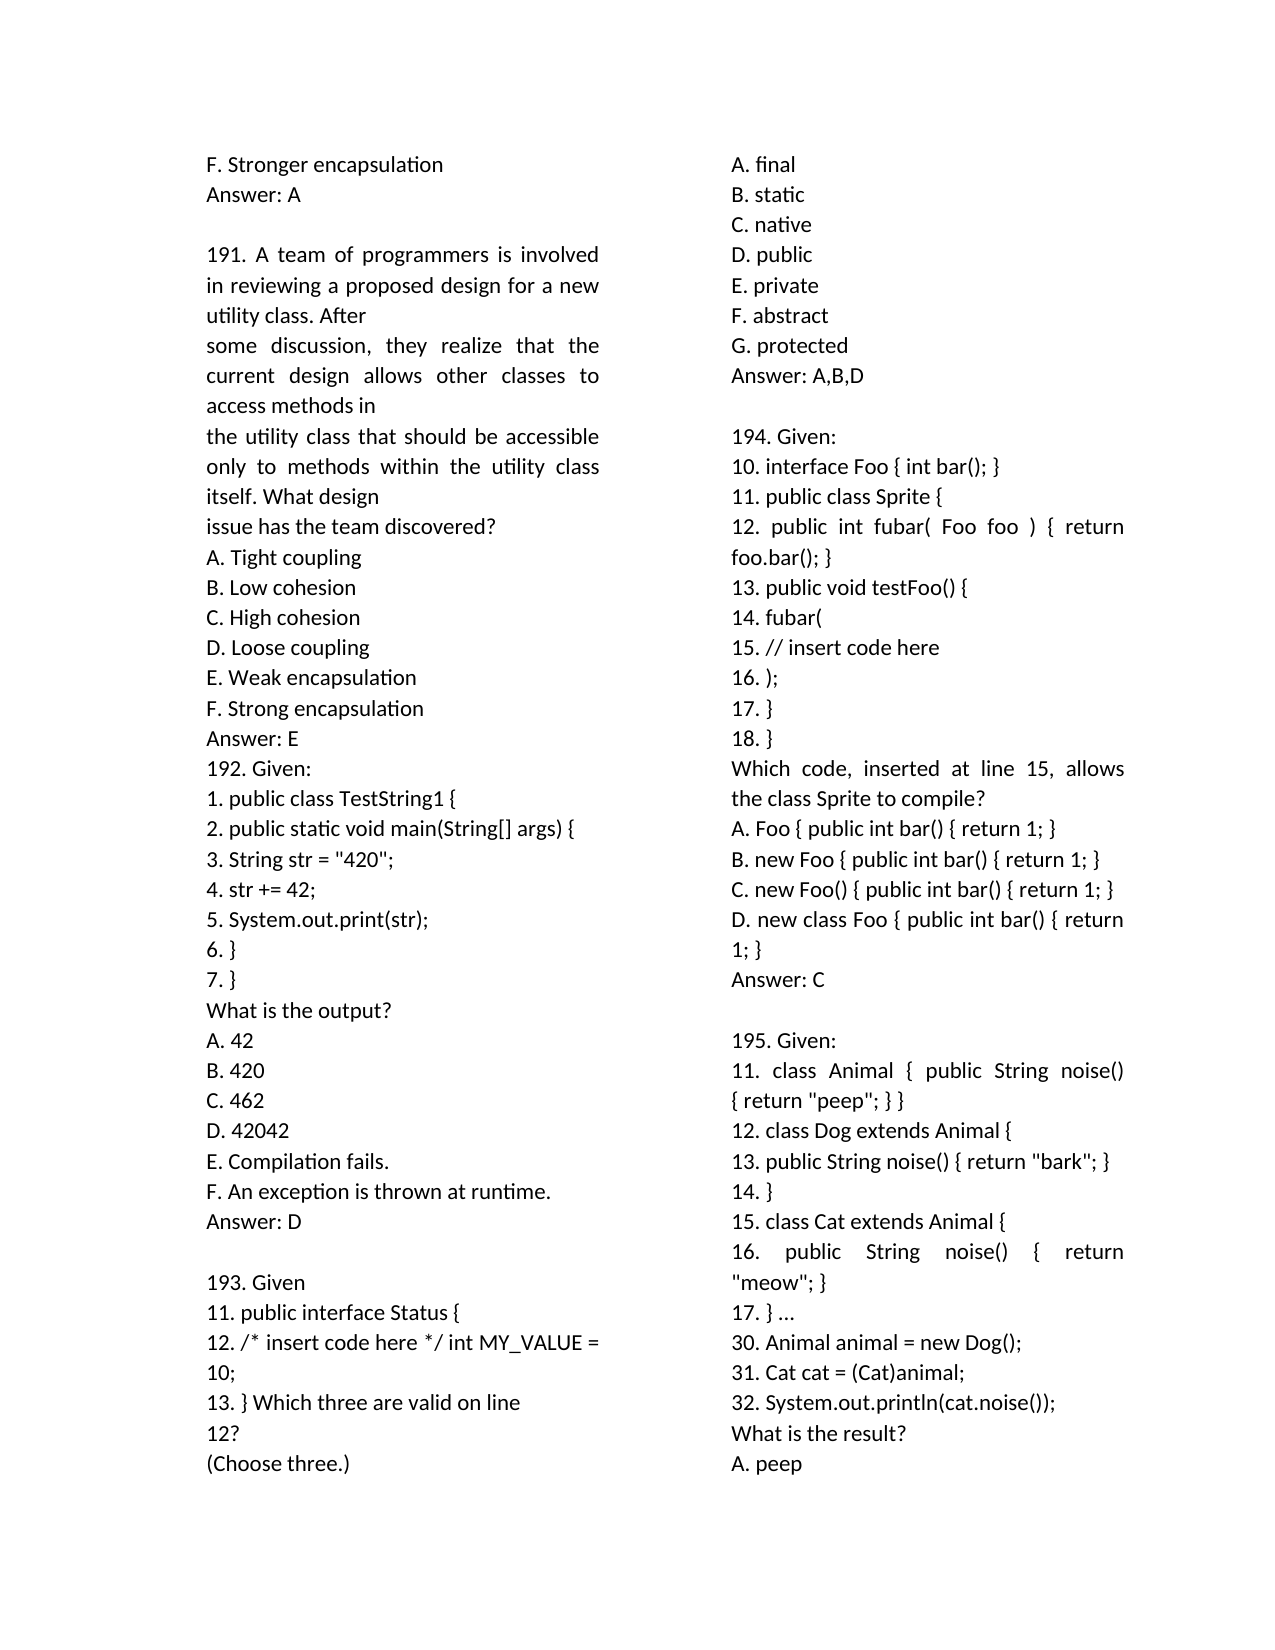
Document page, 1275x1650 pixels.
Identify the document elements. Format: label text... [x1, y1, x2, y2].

text 14. fubar( [731, 603, 1125, 631]
text 12. class Dog extends Animal { [731, 1117, 1125, 1145]
text A. Tight coupling [206, 543, 600, 571]
text 17. } ... [731, 1298, 1125, 1326]
text 15. class Cat extends Animal { [731, 1207, 1125, 1235]
text D. 42042 [206, 1117, 600, 1145]
text 16. public String noise() { return "meow"; } [731, 1237, 1125, 1296]
text 10. interface Foo { int bar(); } [731, 452, 1125, 480]
text B. 420 [206, 1056, 600, 1084]
text 13. } Which three are valid on line [206, 1388, 600, 1417]
text C. native [731, 210, 1125, 238]
text 194. Given: [731, 422, 1125, 450]
text 2. public static void main(String[] args) { [206, 814, 600, 843]
text (Choose three.) [206, 1449, 600, 1477]
text 11. public class Sprite { [731, 482, 1125, 510]
text 193. Given [206, 1268, 600, 1296]
text 6. } [206, 935, 600, 963]
text 12? [206, 1419, 600, 1447]
text 12. /* insert code here */ int MY_VALUE = 10; [206, 1328, 600, 1386]
text D. new class Foo { public int bar() { return 1; } [731, 905, 1125, 963]
text 11. class Animal { public String noise() { return "peep"; } } [731, 1056, 1125, 1114]
text 3. String str = "420"; [206, 845, 600, 873]
text 32. System.out.println(cat.noise()); [731, 1388, 1125, 1417]
text 30. Animal animal = new Dog(); [731, 1328, 1125, 1356]
text D. Loose coupling [206, 633, 600, 661]
text 15. // insert code here [731, 633, 1125, 661]
text A. 42 [206, 1026, 600, 1054]
text F. Strong encapsulation [206, 694, 600, 722]
text D. public [731, 241, 1125, 269]
text A. peep [731, 1449, 1125, 1477]
text Answer: D [206, 1207, 600, 1235]
text Answer: A [206, 180, 600, 208]
text 17. } [731, 694, 1125, 722]
text C. 462 [206, 1086, 600, 1114]
text E. Weak encapsulation [206, 663, 600, 692]
text 11. public interface Status { [206, 1298, 600, 1326]
text issue has the team discovered? [206, 512, 600, 541]
text F. abstract [731, 301, 1125, 329]
text 31. Cat cat = (Cat)animal; [731, 1358, 1125, 1386]
text 14. } [731, 1177, 1125, 1205]
text What is the result? [731, 1419, 1125, 1447]
text E. private [731, 271, 1125, 299]
text 13. public String noise() { return "bark"; } [731, 1147, 1125, 1175]
text B. Low cohesion [206, 573, 600, 601]
text 13. public void testFoo() { [731, 573, 1125, 601]
text What is the output? [206, 996, 600, 1024]
text some discussion, they realize that the current design allows other classes to access methods in [206, 331, 600, 420]
text Answer: A,B,D [731, 361, 1125, 389]
text 7. } [206, 966, 600, 994]
text A. final [731, 150, 1125, 178]
text B. static [731, 180, 1125, 208]
text 5. System.out.print(str); [206, 905, 600, 933]
text Which code, inserted at line 15, allows the class Sprite to compile? [731, 754, 1125, 812]
text E. Compilation fails. [206, 1147, 600, 1175]
text A. Foo { public int bar() { return 1; } [731, 814, 1125, 843]
text 1. public class TestString1 { [206, 784, 600, 812]
text Answer: E [206, 724, 600, 752]
text Answer: C [731, 966, 1125, 994]
text 195. Given: [731, 1026, 1125, 1054]
text G. protected [731, 331, 1125, 359]
text F. Stronger encapsulation [206, 150, 600, 178]
text C. High cohesion [206, 603, 600, 631]
text 18. } [731, 724, 1125, 752]
text the utility class that should be accessible only to methods within the utility class itself. What design [206, 422, 600, 510]
text 4. str += 42; [206, 875, 600, 903]
text C. new Foo() { public int bar() { return 1; } [731, 875, 1125, 903]
text F. An exception is thrown at runtime. [206, 1177, 600, 1205]
text 16. ); [731, 663, 1125, 692]
text 191. A team of programmers is involved in reviewing a proposed design for a new utility class. After [206, 241, 600, 329]
text 12. public int fubar( Foo foo ) { return foo.bar(); } [731, 512, 1125, 571]
text 192. Given: [206, 754, 600, 782]
text B. new Foo { public int bar() { return 1; } [731, 845, 1125, 873]
